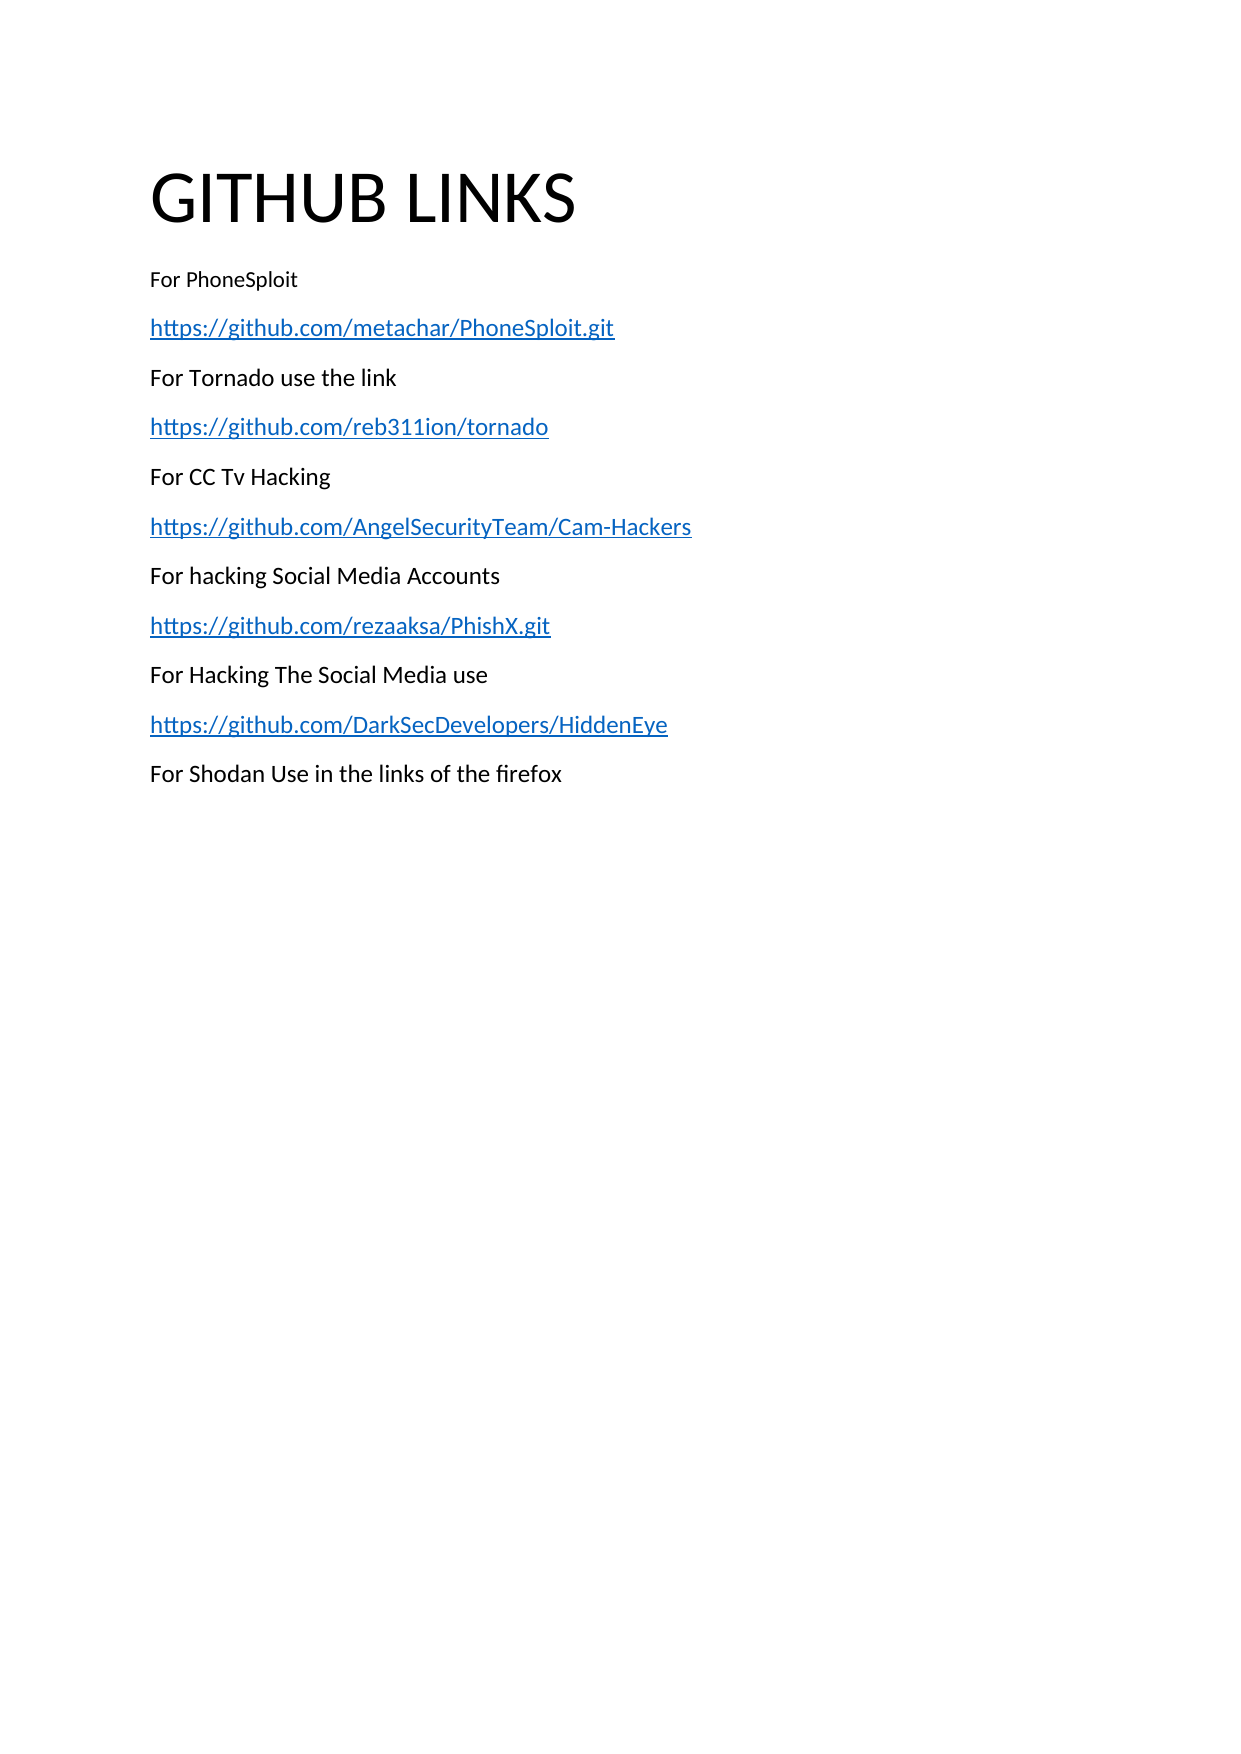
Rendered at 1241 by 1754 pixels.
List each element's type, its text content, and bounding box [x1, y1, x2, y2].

text For Shodan Use in the links of the firefox [150, 759, 1090, 789]
text For Tornado use the link [150, 362, 1090, 392]
text GITHUB LINKS [150, 150, 1090, 242]
text https://github.com/rezaaksa/PhishX.git [150, 610, 1090, 640]
text https://github.com/DarkSecDevelopers/HiddenEye [150, 709, 1090, 739]
text For CC Tv Hacking [150, 461, 1090, 492]
text https://github.com/metachar/PhoneSploit.git [150, 312, 1090, 343]
text https://github.com/AngelSecurityTeam/Cam-Hackers [150, 511, 1090, 541]
text For hacking Social Media Accounts [150, 560, 1090, 591]
text https://github.com/reb311ion/tornado [150, 412, 1090, 442]
text For Hacking The Social Media use [150, 659, 1090, 690]
text For PhoneSploit [150, 266, 1090, 293]
